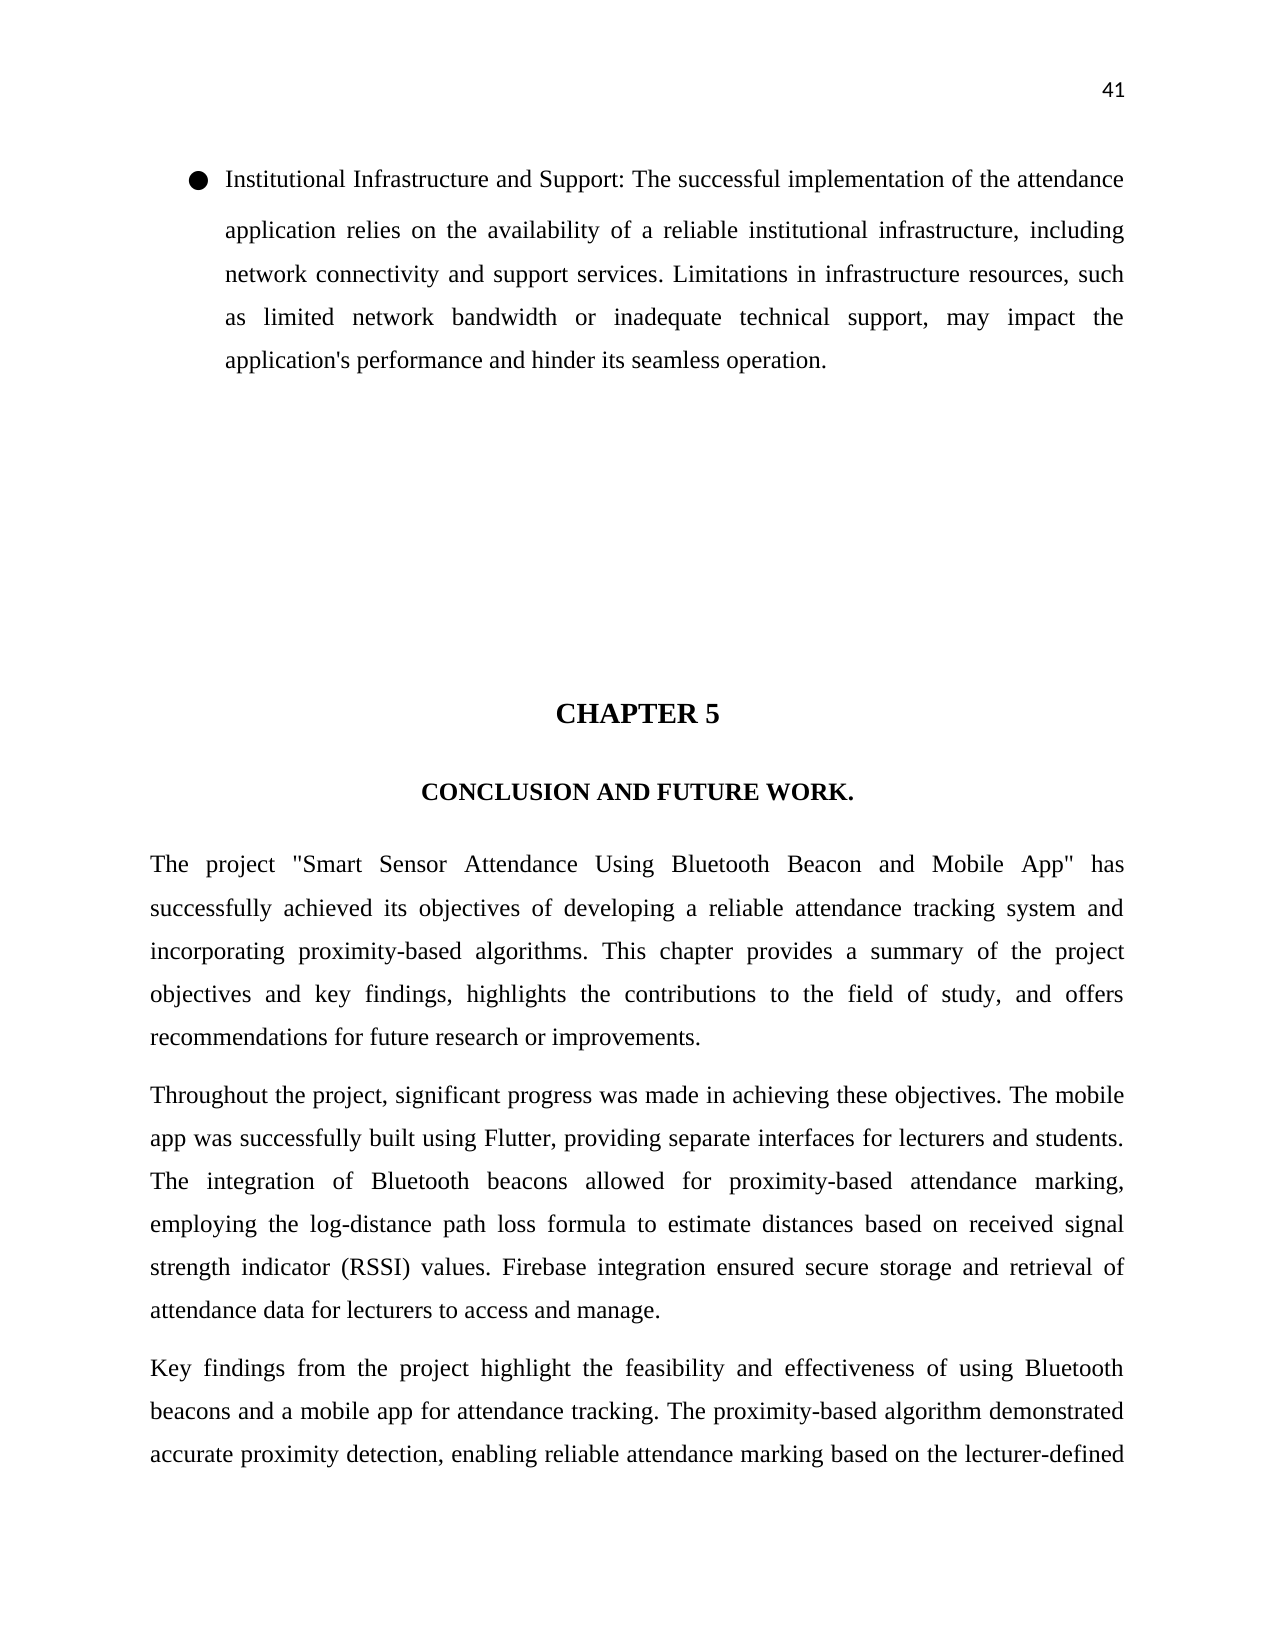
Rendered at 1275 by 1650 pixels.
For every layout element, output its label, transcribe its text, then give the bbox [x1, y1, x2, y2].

text CHAPTER 5 [150, 696, 1125, 729]
text CONCLUSION AND FUTURE WORK. [150, 777, 1125, 806]
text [150, 1353, 1125, 1468]
list Institutional Infrastructure and Support: The successful implementation of the attendance application relies on the availability of a reliable institutional infrastructure, including network connectivity and support services. Limitations in infrastructure resources, such as limited network bandwidth or inadequate technical support, may impact the application's performance and hinder its seamless operation. [187, 150, 1125, 374]
text The project "Smart Sensor Attendance Using Bluetooth Beacon and Mobile App" has successfully achieved its objectives of developing a reliable attendance tracking system and incorporating proximity-based algorithms. This chapter provides a summary of the project objectives and key findings, highlights the contributions to the field of study, and offers recommendations for future research or improvements. [150, 849, 1125, 1051]
text Throughout the project, significant progress was made in achieving these objectives. The mobile app was successfully built using Flutter, providing separate interfaces for lecturers and students. The integration of Bluetooth beacons allowed for proximity-based attendance marking, employing the log-distance path loss formula to estimate distances based on received signal strength indicator (RSSI) values. Firebase integration ensured secure storage and retrieval of attendance data for lecturers to access and manage. [150, 1080, 1125, 1324]
